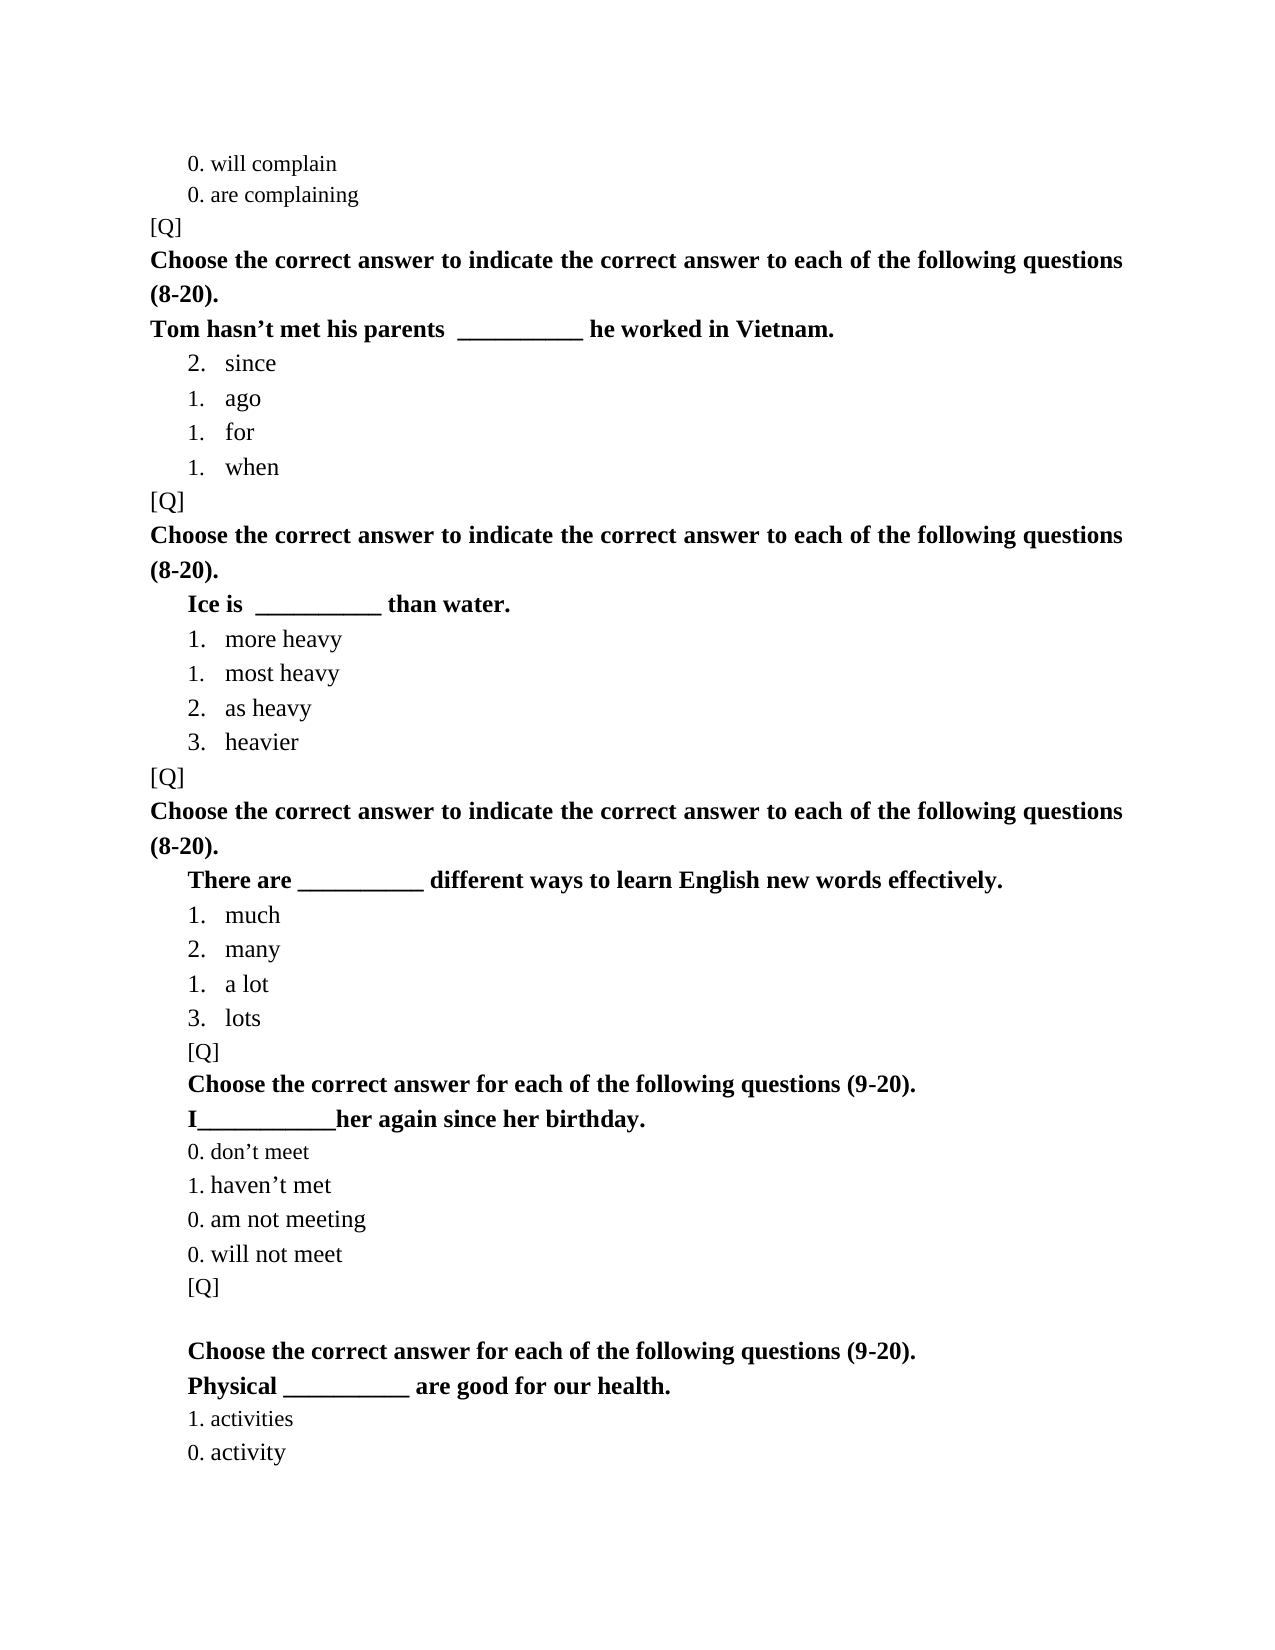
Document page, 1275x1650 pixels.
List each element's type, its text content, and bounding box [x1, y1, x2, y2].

text Choose the correct answer to indicate the correct answer to each of the following questions (8-20). [150, 796, 1125, 859]
list most heavy [187, 658, 1125, 687]
list lots [187, 1003, 1125, 1032]
text 0. will not meet [187, 1239, 1125, 1267]
list since [187, 348, 1125, 377]
text Tom hasn’t met his parents __________ he worked in Vietnam. [150, 314, 1125, 342]
text Ice is __________ than water. [187, 589, 1125, 618]
text Choose the correct answer to indicate the correct answer to each of the following questions (8-20). [150, 521, 1125, 584]
text 0. activity [187, 1437, 1125, 1466]
text [Q] [187, 1273, 1125, 1299]
text Physical __________ are good for our health. [187, 1371, 1125, 1399]
text [Q] [187, 1038, 1125, 1064]
text [Q] [150, 762, 1125, 791]
text 0. don’t meet [187, 1138, 1125, 1164]
list as heavy [187, 693, 1125, 722]
list when [187, 452, 1125, 480]
list more heavy [187, 624, 1125, 653]
text [Q] [150, 486, 1125, 515]
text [187, 1336, 1125, 1365]
list a lot [187, 969, 1125, 997]
list ago [187, 383, 1125, 411]
text I___________her again since her birthday. [187, 1104, 1125, 1132]
list heavier [187, 727, 1125, 756]
list for [187, 417, 1125, 446]
text There are __________ different ways to learn English new words effectively. [187, 865, 1125, 894]
text 0. will complain [187, 150, 1125, 176]
text 0. am not meeting [187, 1204, 1125, 1233]
list many [187, 934, 1125, 963]
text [150, 245, 1125, 308]
text 1. haven’t met [187, 1170, 1125, 1198]
list much [187, 900, 1125, 928]
text [Q] [150, 213, 1125, 239]
text Choose the correct answer for each of the following questions (9-20). [187, 1069, 1125, 1098]
text 1. activities [187, 1405, 1125, 1432]
text 0. are complaining [187, 182, 1125, 208]
